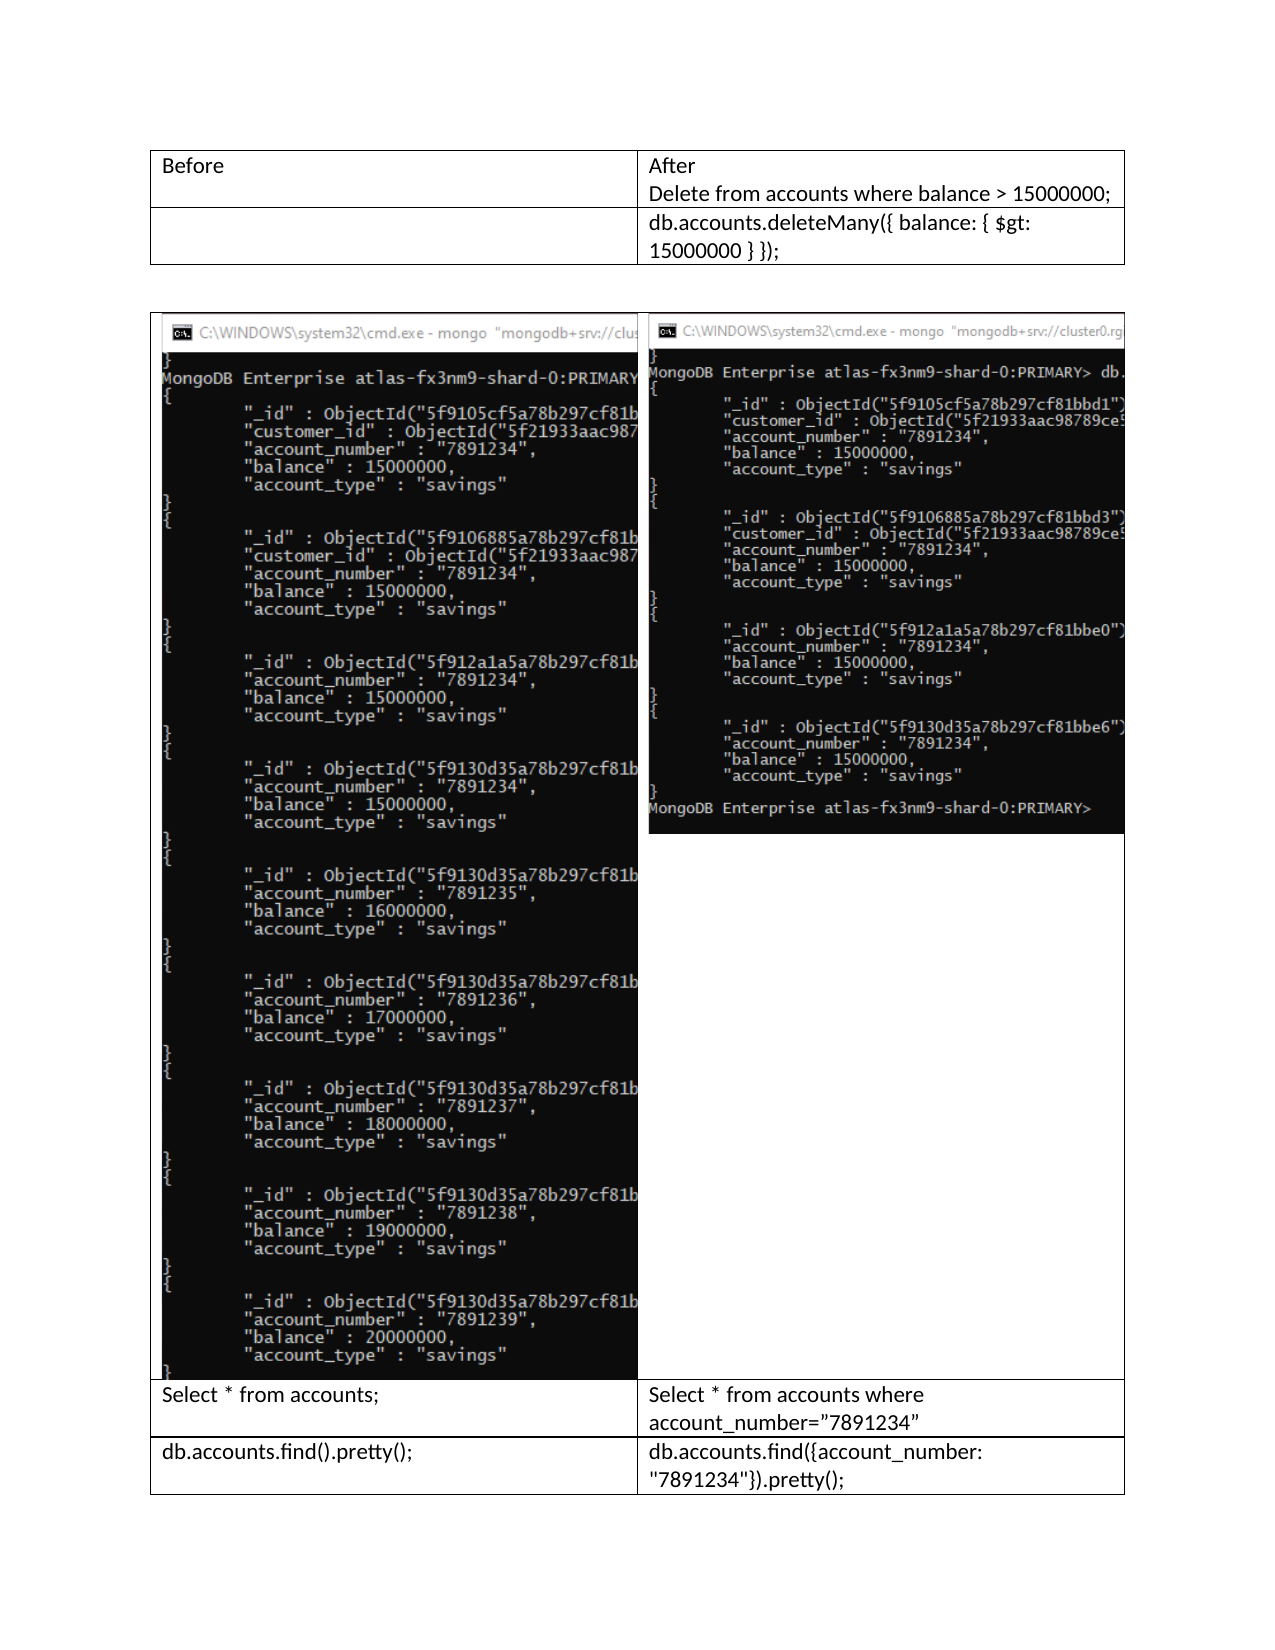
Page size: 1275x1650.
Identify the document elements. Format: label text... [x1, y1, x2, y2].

table_cell Before [151, 151, 637, 207]
picture [161, 313, 638, 1380]
table_cell Select * from accounts where account_number=”7891234” [638, 1380, 1124, 1436]
picture [648, 313, 1125, 834]
table_cell db.accounts.deleteMany({ balance: { $gt: 15000000 } }); [638, 208, 1124, 264]
table_cell db.accounts.find().pretty(); [151, 1438, 637, 1493]
table_cell db.accounts.find({account_number: "7891234"}).pretty(); [638, 1438, 1124, 1493]
table_header [638, 313, 1124, 1379]
table_cell After Delete from accounts where balance > 15000000; [638, 151, 1124, 207]
table_header [151, 313, 161, 1379]
table_cell [151, 208, 637, 264]
table_cell Select * from accounts; [151, 1380, 637, 1436]
